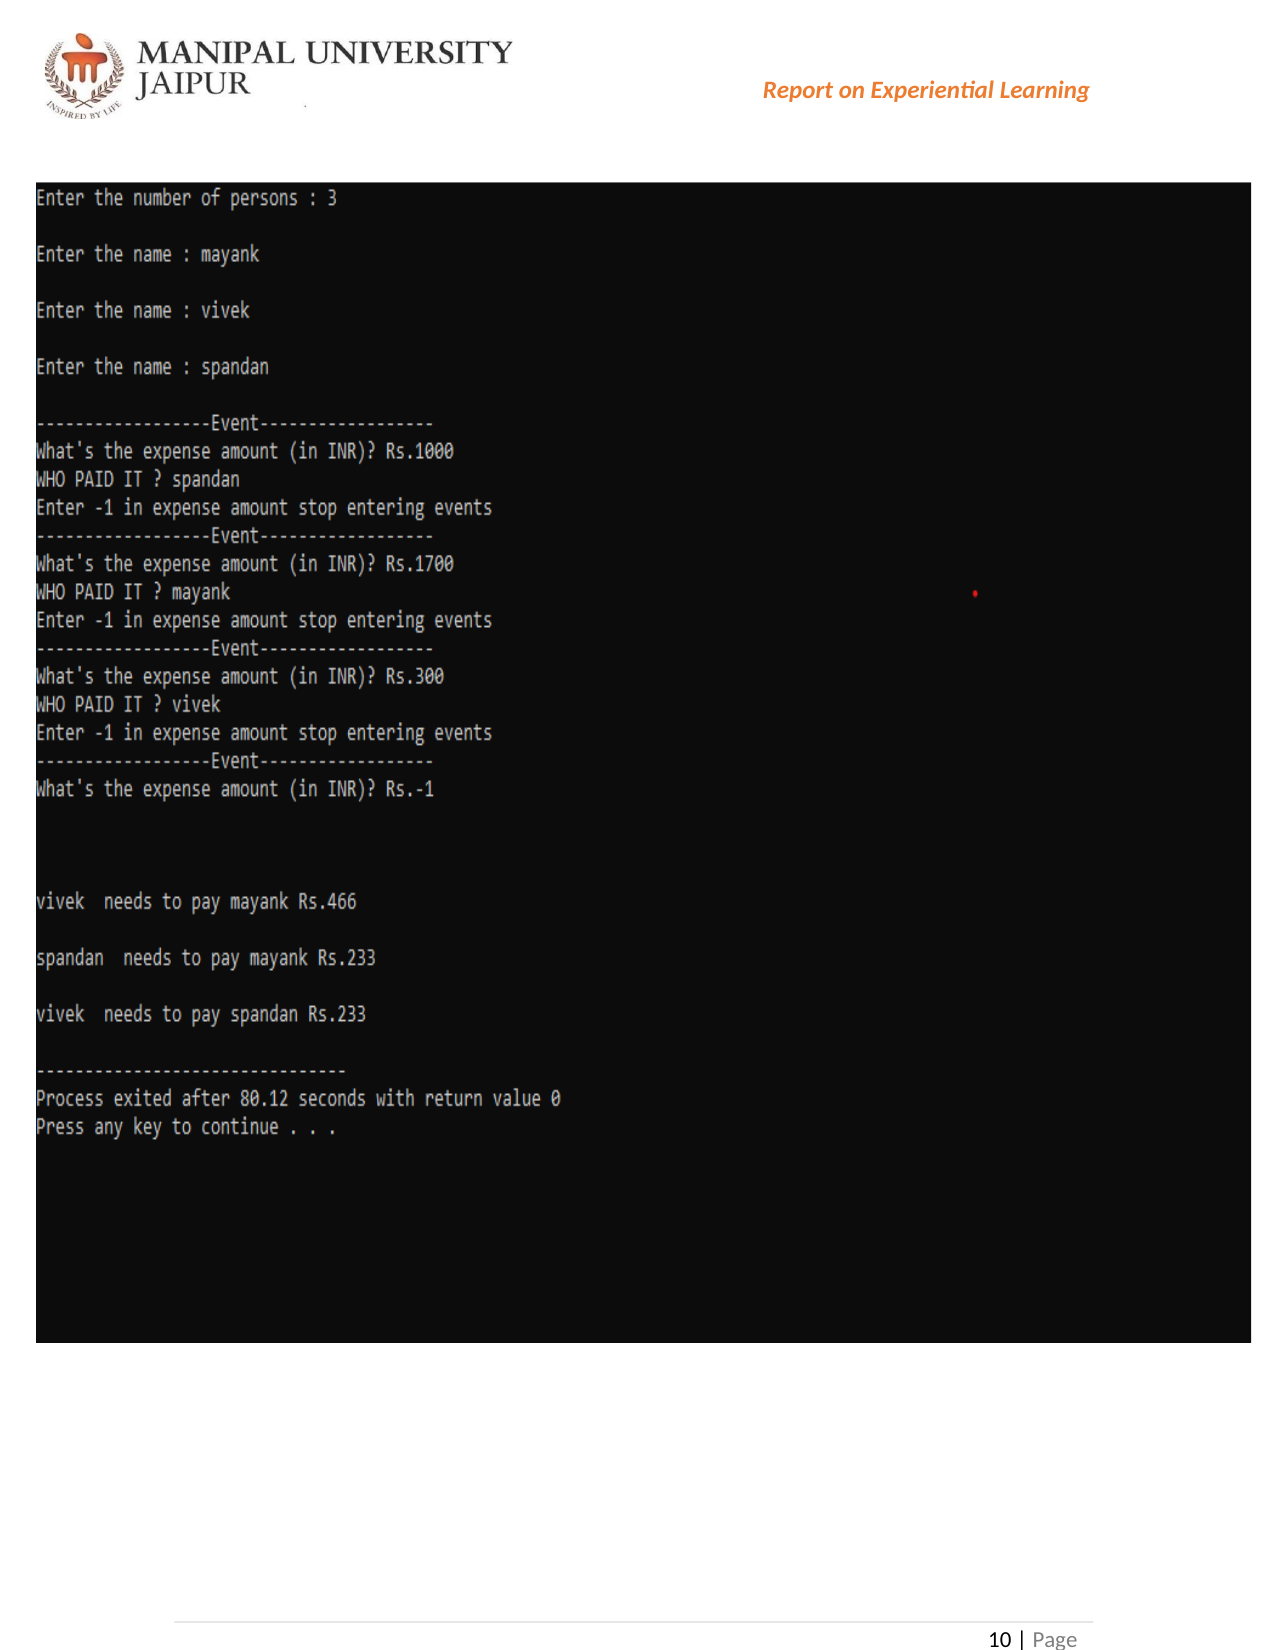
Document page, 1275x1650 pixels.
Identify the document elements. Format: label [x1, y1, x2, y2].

picture [44, 33, 513, 119]
picture [36, 181, 1250, 1344]
